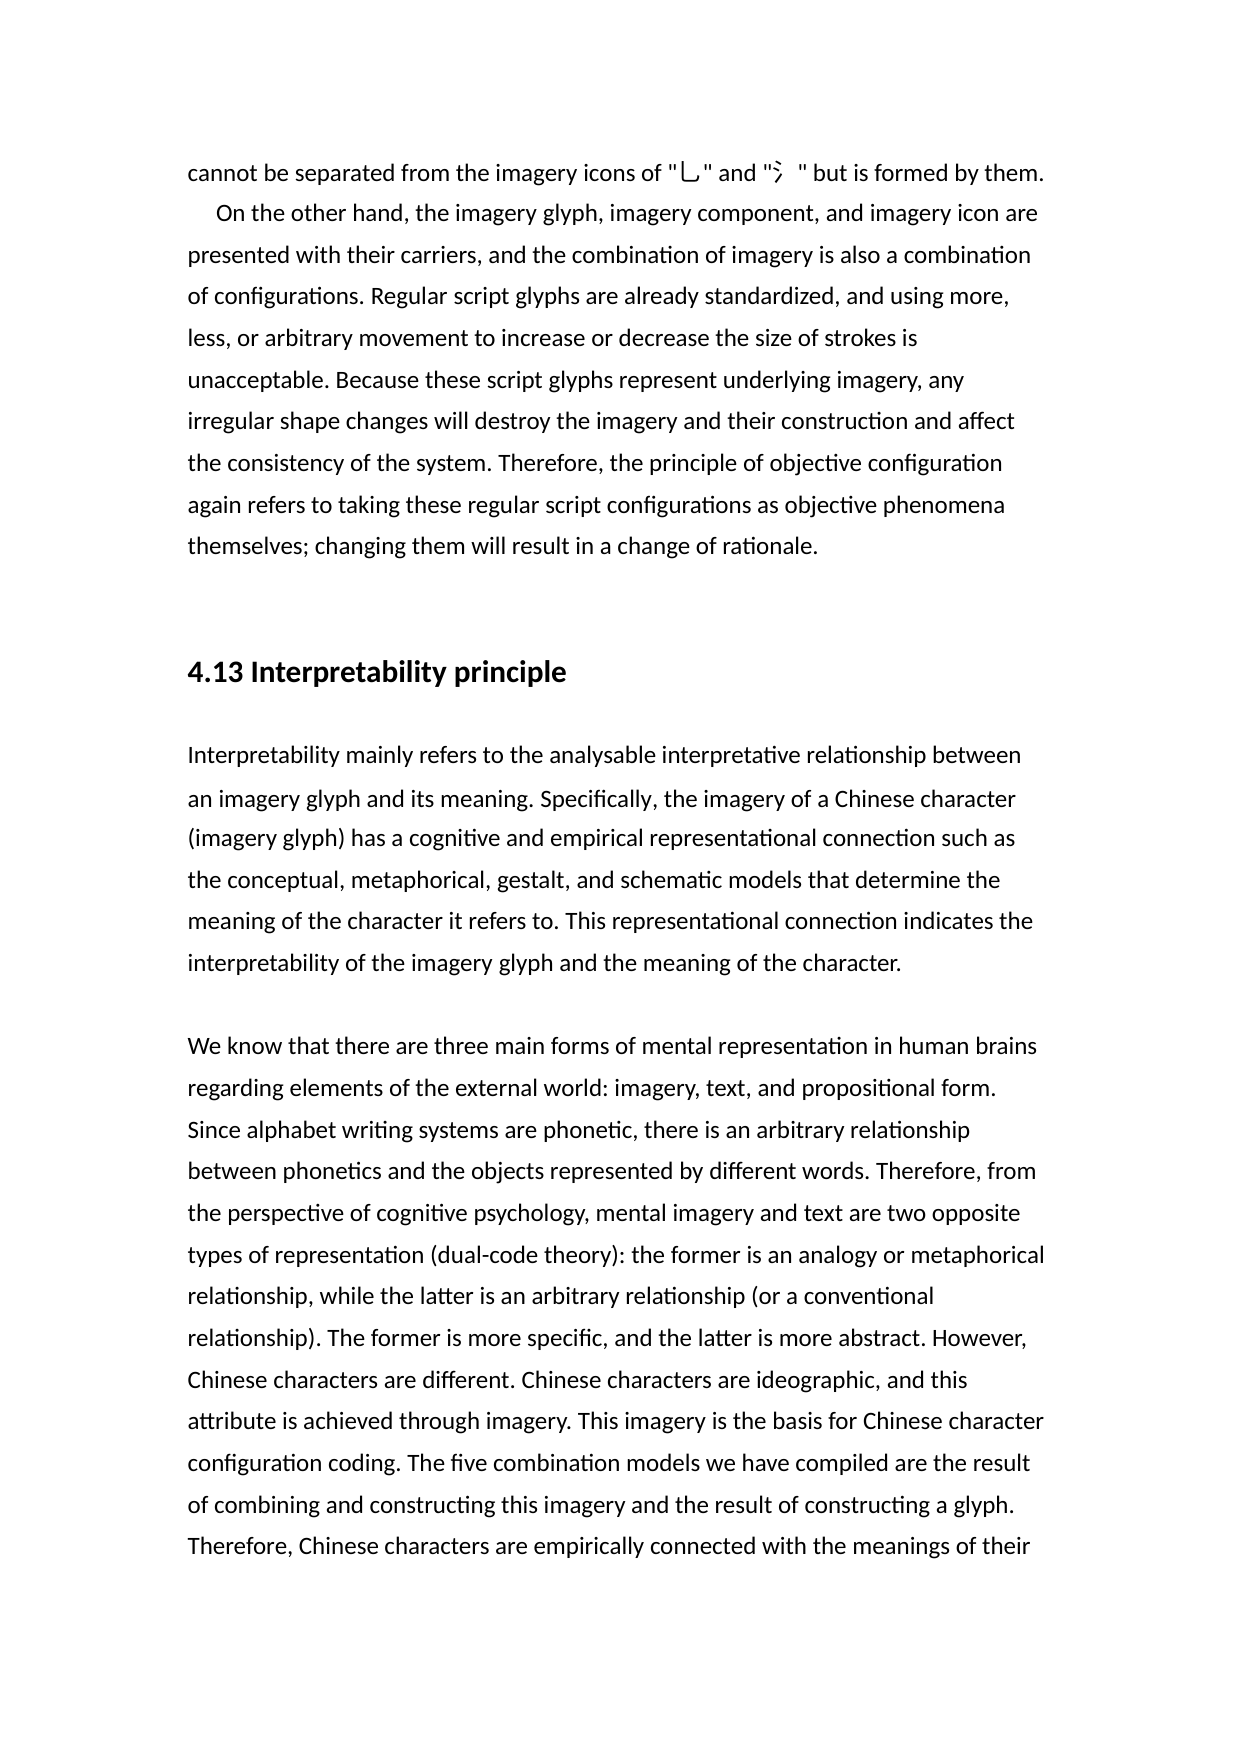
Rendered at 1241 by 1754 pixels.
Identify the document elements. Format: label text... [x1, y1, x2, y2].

text Interpretability mainly refers to the analysable interpretative relationship between an imagery glyph and its meaning. Specifically, the imagery of a Chinese character (imagery glyph) has a cognitive and empirical representational connection such as the conceptual, metaphorical, gestalt, and schematic models that determine the meaning of the character it refers to. This representational connection indicates the interpretability of the imagery glyph and the meaning of the character. [187, 733, 1053, 983]
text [187, 150, 1053, 192]
text 4.13 Interpretability principle [187, 650, 1053, 692]
text On the other hand, the imagery glyph, imagery component, and imagery icon are presented with their carriers, and the combination of imagery is also a combination of configurations. Regular script glyphs are already standardized, and using more, less, or arbitrary movement to increase or decrease the size of strokes is unacceptable. Because these script glyphs represent underlying imagery, any irregular shape changes will destroy the imagery and their construction and affect the consistency of the system. Therefore, the principle of objective configuration again refers to taking these regular script configurations as objective phenomena themselves; changing them will result in a change of rationale. [187, 192, 1053, 567]
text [187, 1025, 1053, 1567]
